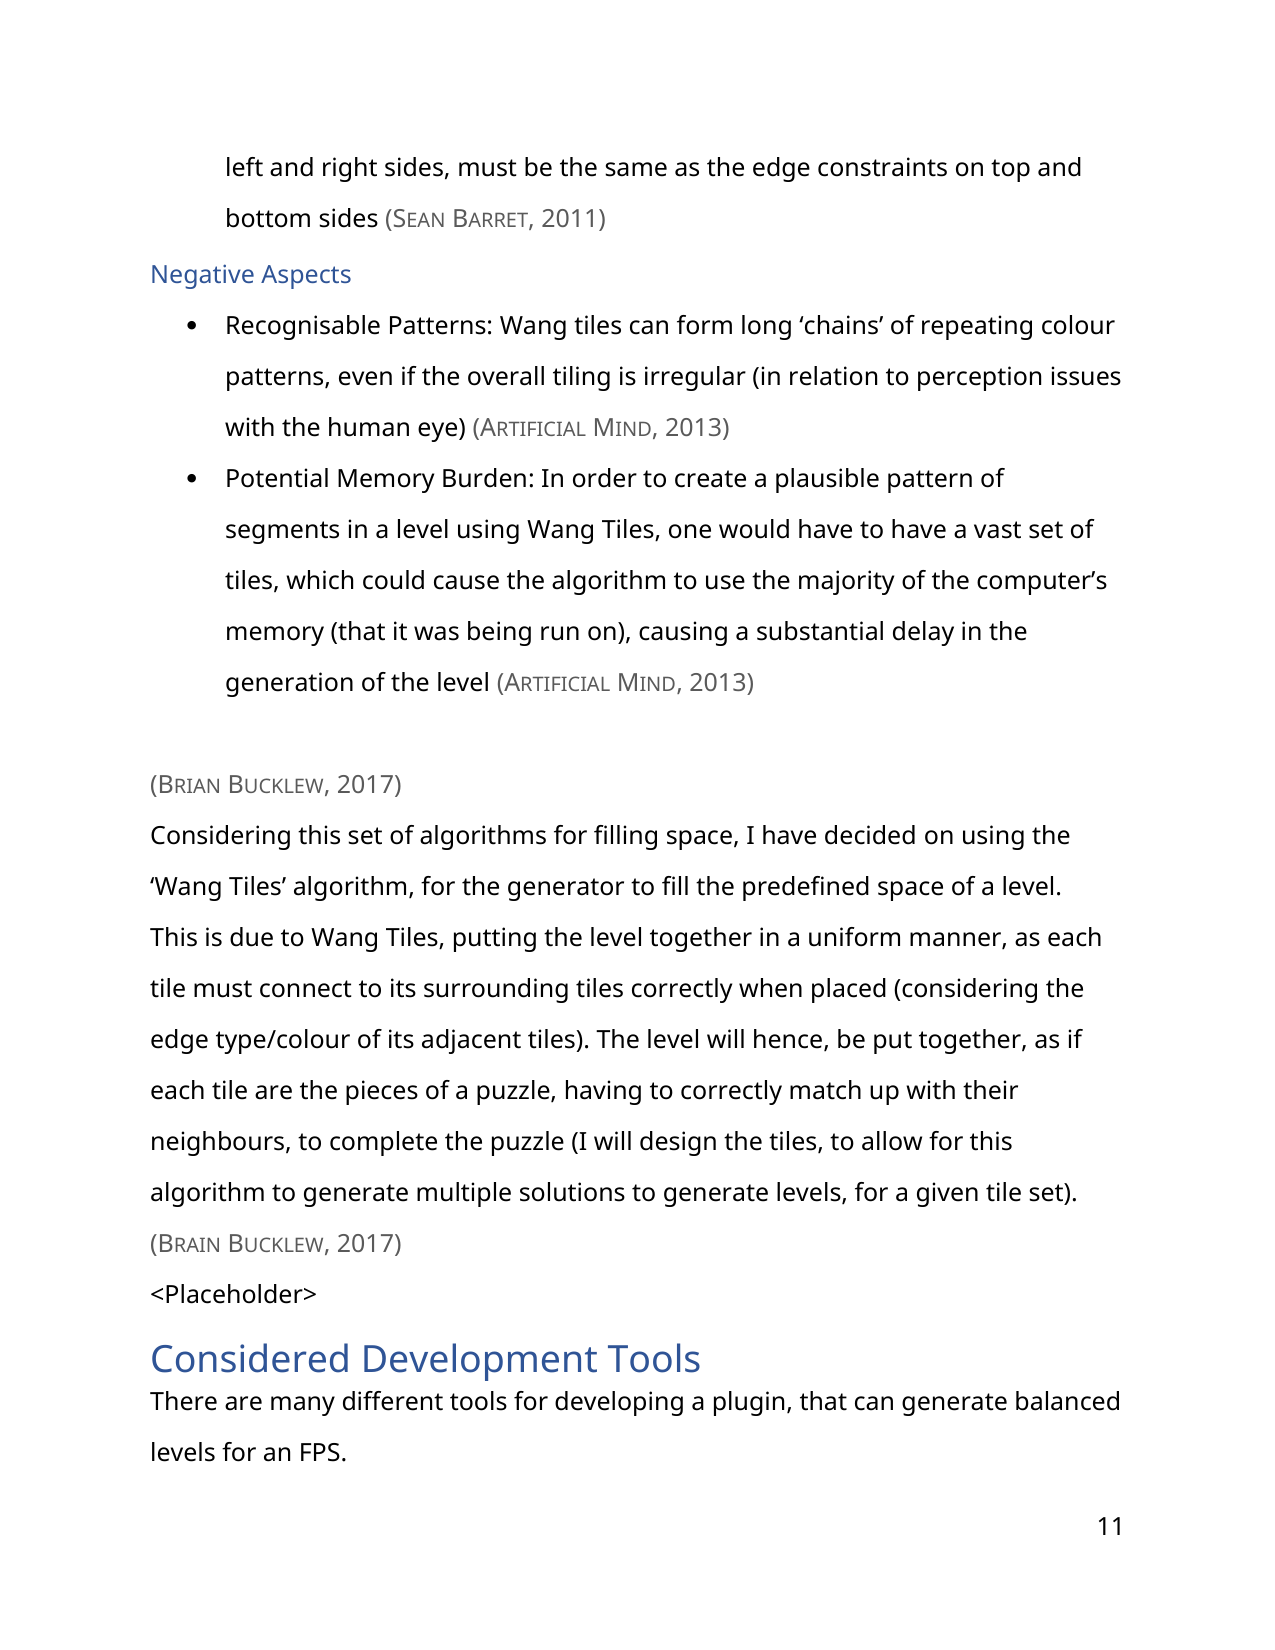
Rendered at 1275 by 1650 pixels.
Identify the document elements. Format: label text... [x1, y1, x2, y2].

list Potential Memory Burden: In order to create a plausible pattern of segments in a level using Wang Tiles, one would have to have a vast set of tiles, which could cause the algorithm to use the majority of the computer’s memory (that it was being run on), causing a substantial delay in the generation of the level (Artificial Mind, 2013) [187, 460, 1125, 699]
text <Placeholder> [150, 1277, 1125, 1311]
subtitle Considered Development Tools [150, 1332, 1125, 1383]
text Considering this set of algorithms for filling space, I have decided on using the ‘Wang Tiles’ algorithm, for the generator to fill the predefined space of a level. [150, 818, 1125, 903]
text (Brian Bucklew, 2017) [150, 767, 1125, 801]
list Recognisable Patterns: Wang tiles can form long ‘chains’ of repeating colour patterns, even if the overall tiling is irregular (in relation to perception issues with the human eye) (Artificial Mind, 2013) [187, 307, 1125, 443]
text There are many different tools for developing a plugin, that can generate balanced levels for an FPS. [150, 1383, 1125, 1468]
text This is due to Wang Tiles, putting the level together in a uniform manner, as each tile must connect to its surrounding tiles correctly when placed (considering the edge type/colour of its adjacent tiles). The level will hence, be put together, as if each tile are the pieces of a puzzle, having to correctly match up with their neighbours, to complete the puzzle (I will design the tiles, to allow for this algorithm to generate multiple solutions to generate levels, for a given tile set). (Brain Bucklew, 2017) [150, 920, 1125, 1260]
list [187, 150, 1125, 235]
subtitle Negative Aspects [150, 256, 1125, 290]
